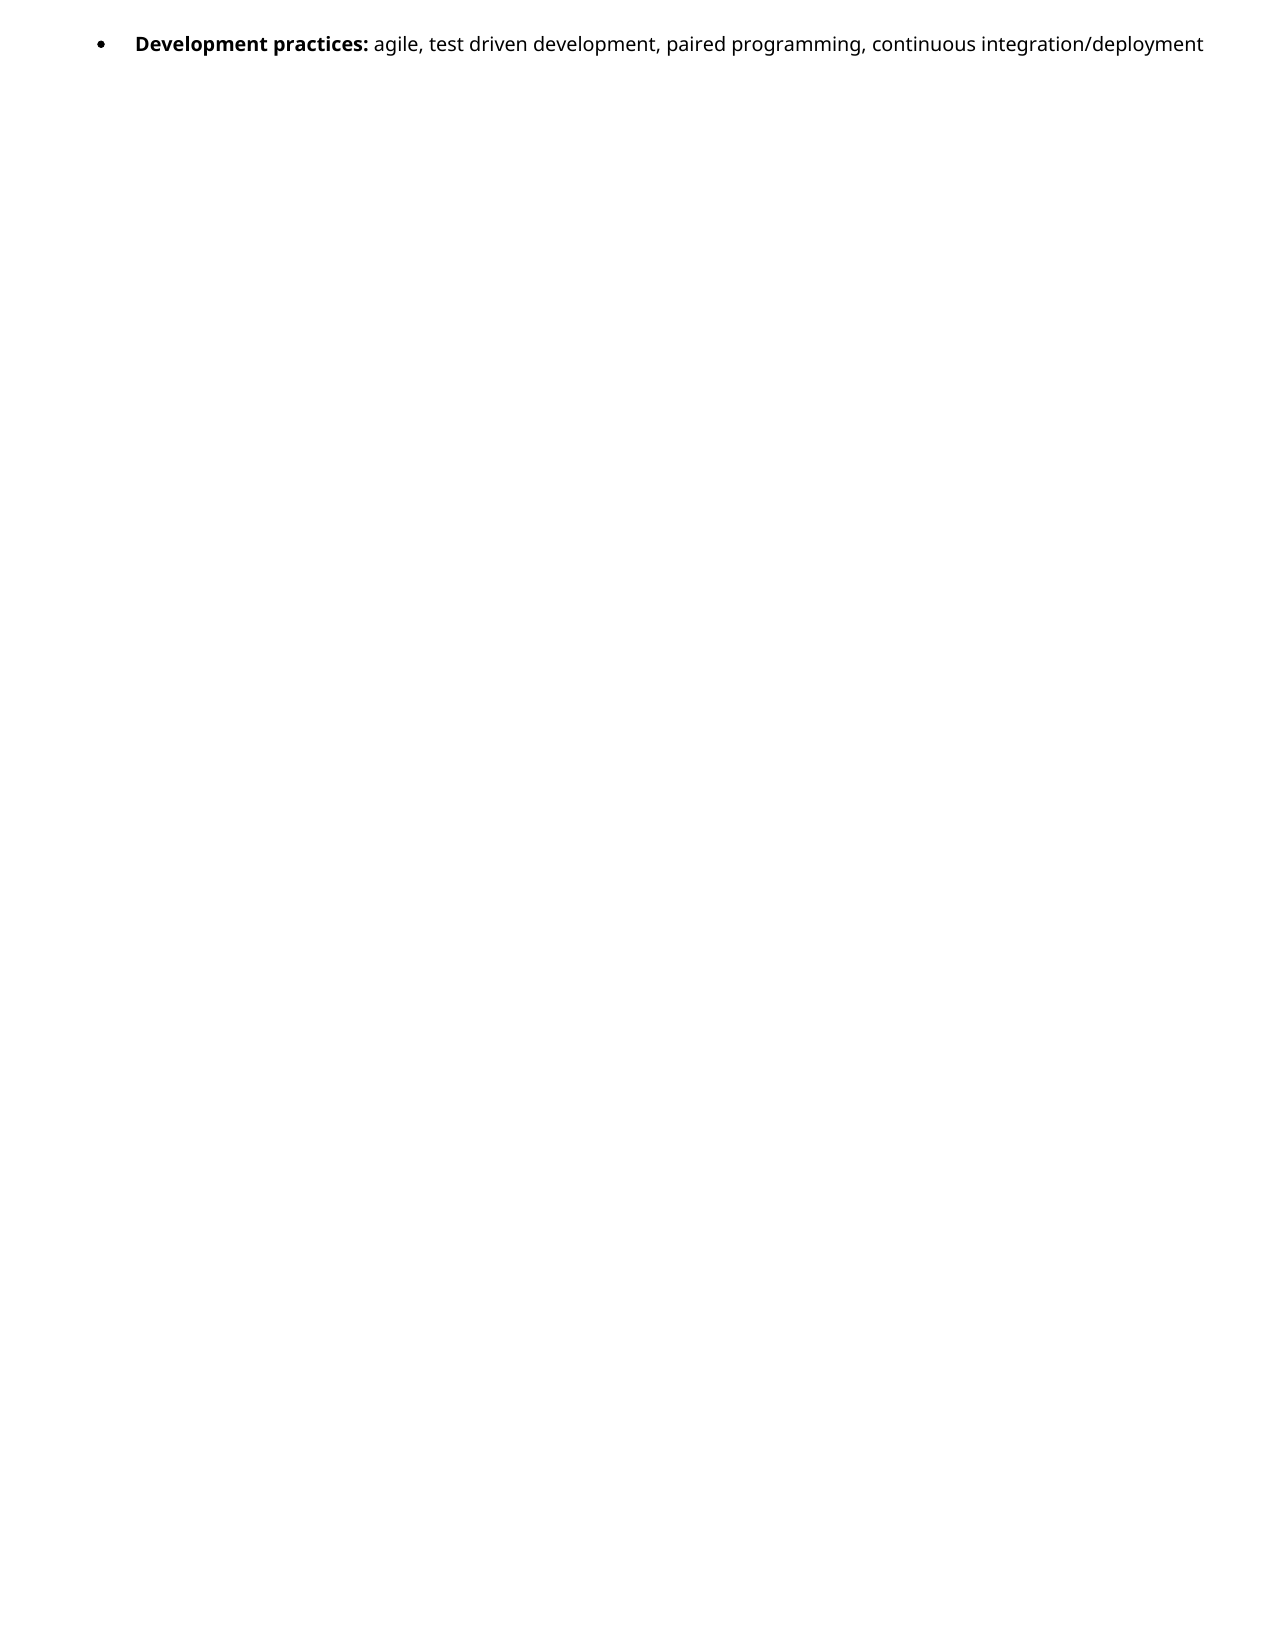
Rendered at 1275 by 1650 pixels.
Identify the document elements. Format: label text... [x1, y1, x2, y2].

list Development practices: agile, test driven development, paired programming, continuous integration/deployment [97, 30, 1215, 57]
